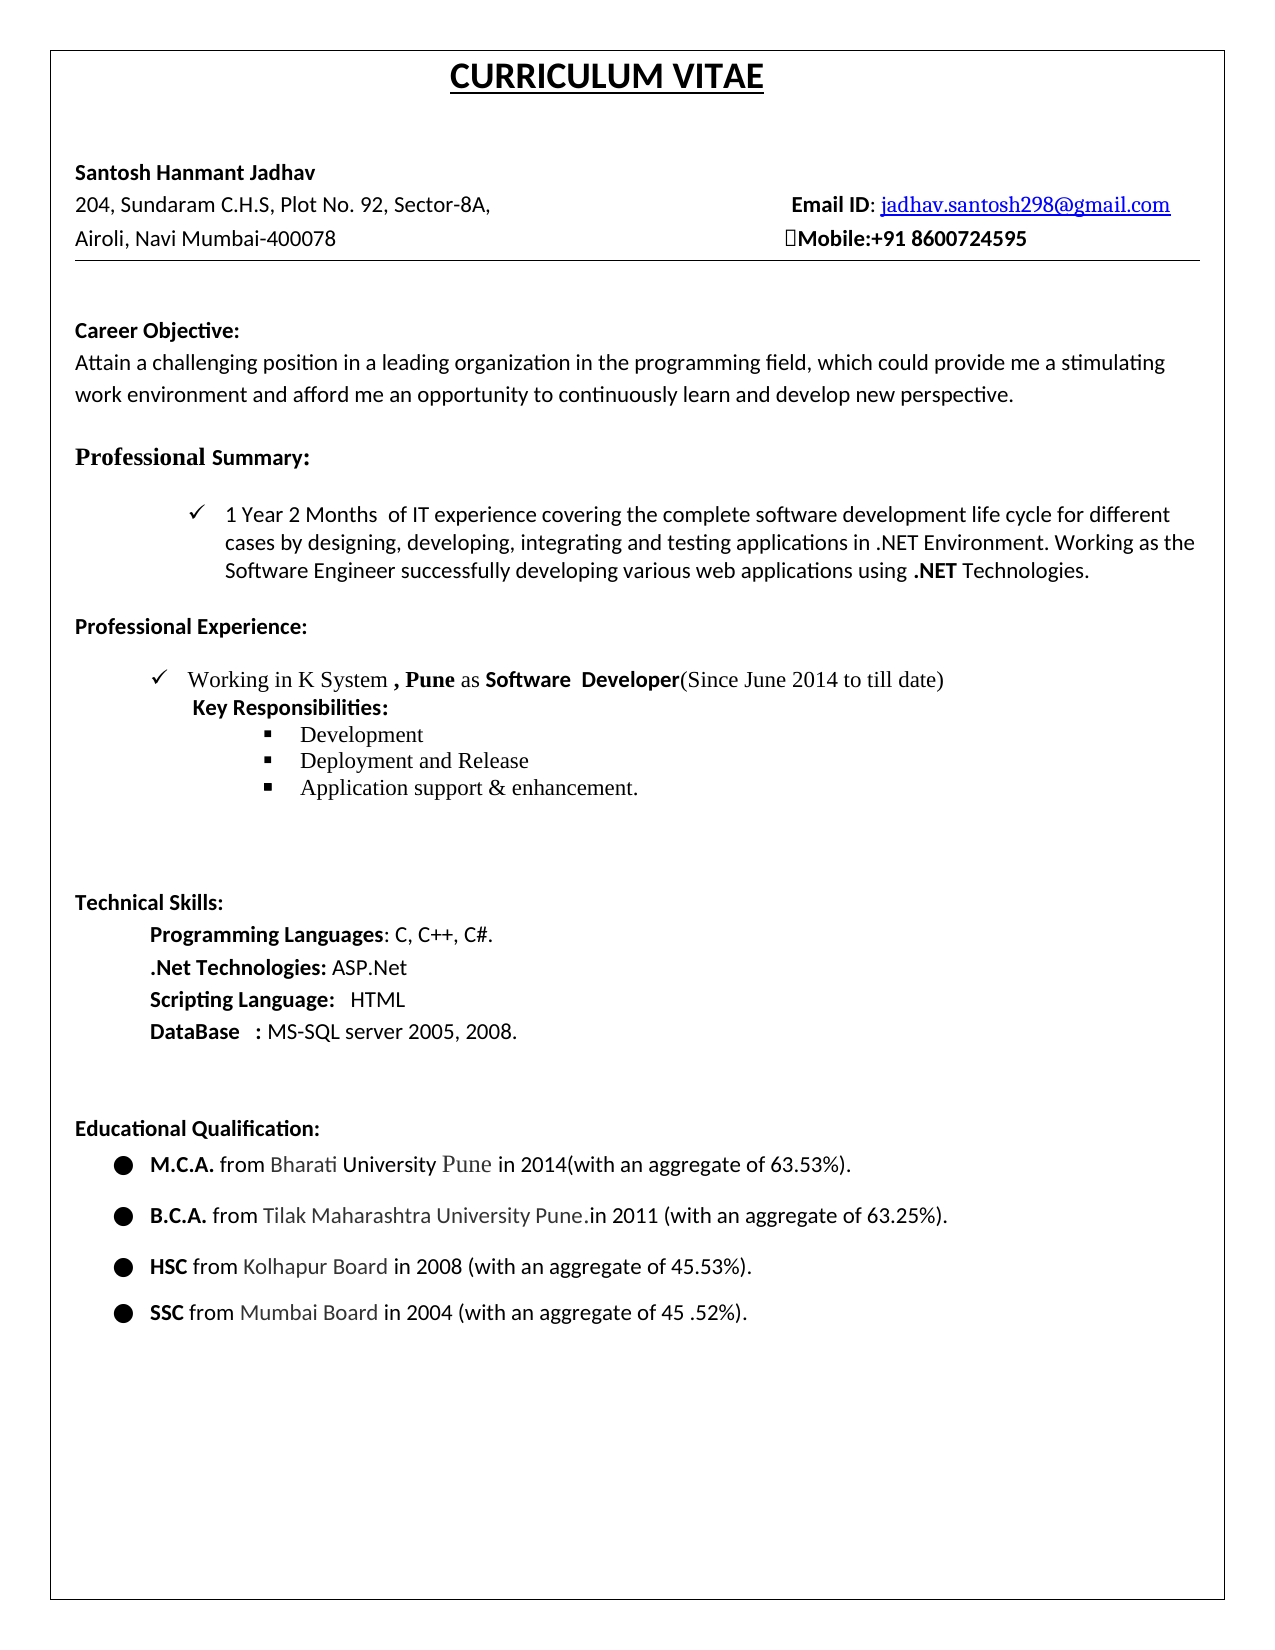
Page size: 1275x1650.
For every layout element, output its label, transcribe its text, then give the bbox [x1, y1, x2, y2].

text CURRICULUM VITAE [75, 52, 1200, 98]
list Deployment and Release [262, 747, 1200, 774]
list Working in K System , Pune as Software Developer(Since June 2014 to till date) [150, 665, 1200, 693]
list SSC from Mumbai Board in 2004 (with an aggregate of 45 .52%). [112, 1293, 1200, 1327]
text Technical Skills: [75, 888, 1200, 916]
text Airoli, Navi Mumbai-400078 Mobile:+91 8600724595 [75, 222, 1200, 260]
text Key Responsibilities: [187, 693, 1200, 721]
text Professional Experience: [75, 612, 1200, 640]
text .Net Technologies: ASP.Net [150, 953, 1200, 981]
text Santosh Hanmant Jadhav [75, 158, 1200, 186]
text Attain a challenging position in a leading organization in the programming field, which could provide me a stimulating work environment and afford me an opportunity to continuously learn and develop new perspective. [75, 348, 1200, 408]
text 204, Sundaram C.H.S, Plot No. 92, Sector-8A, Email ID: jadhav.santosh298@gmail.com [221, 190, 1200, 218]
text Career Objective: [75, 316, 1200, 344]
list 1 Year 2 Months of IT experience covering the complete software development life cycle for different cases by designing, developing, integrating and testing applications in .NET Environment. Working as the Software Engineer successfully developing various web applications using .NET Technologies. [187, 500, 1200, 584]
text Scripting Language: HTML [150, 985, 1200, 1013]
list Development [262, 721, 1200, 747]
text DataBase : MS-SQL server 2005, 2008. [150, 1017, 1200, 1045]
list HSC from Kolhapur Board in 2008 (with an aggregate of 45.53%). [112, 1248, 1200, 1282]
text Programming Languages: C, C++, C#. [150, 921, 1200, 949]
subtitle Professional Summary: [75, 442, 1200, 471]
list Application support & enhancement. [262, 774, 1200, 800]
text Educational Qualification: [75, 1114, 1200, 1142]
list M.C.A. from Bharati University Pune in 2014(with an aggregate of 63.53%). [112, 1146, 1200, 1180]
list B.C.A. from Tilak Maharashtra University Pune.in 2011 (with an aggregate of 63.25%). [112, 1197, 1200, 1231]
